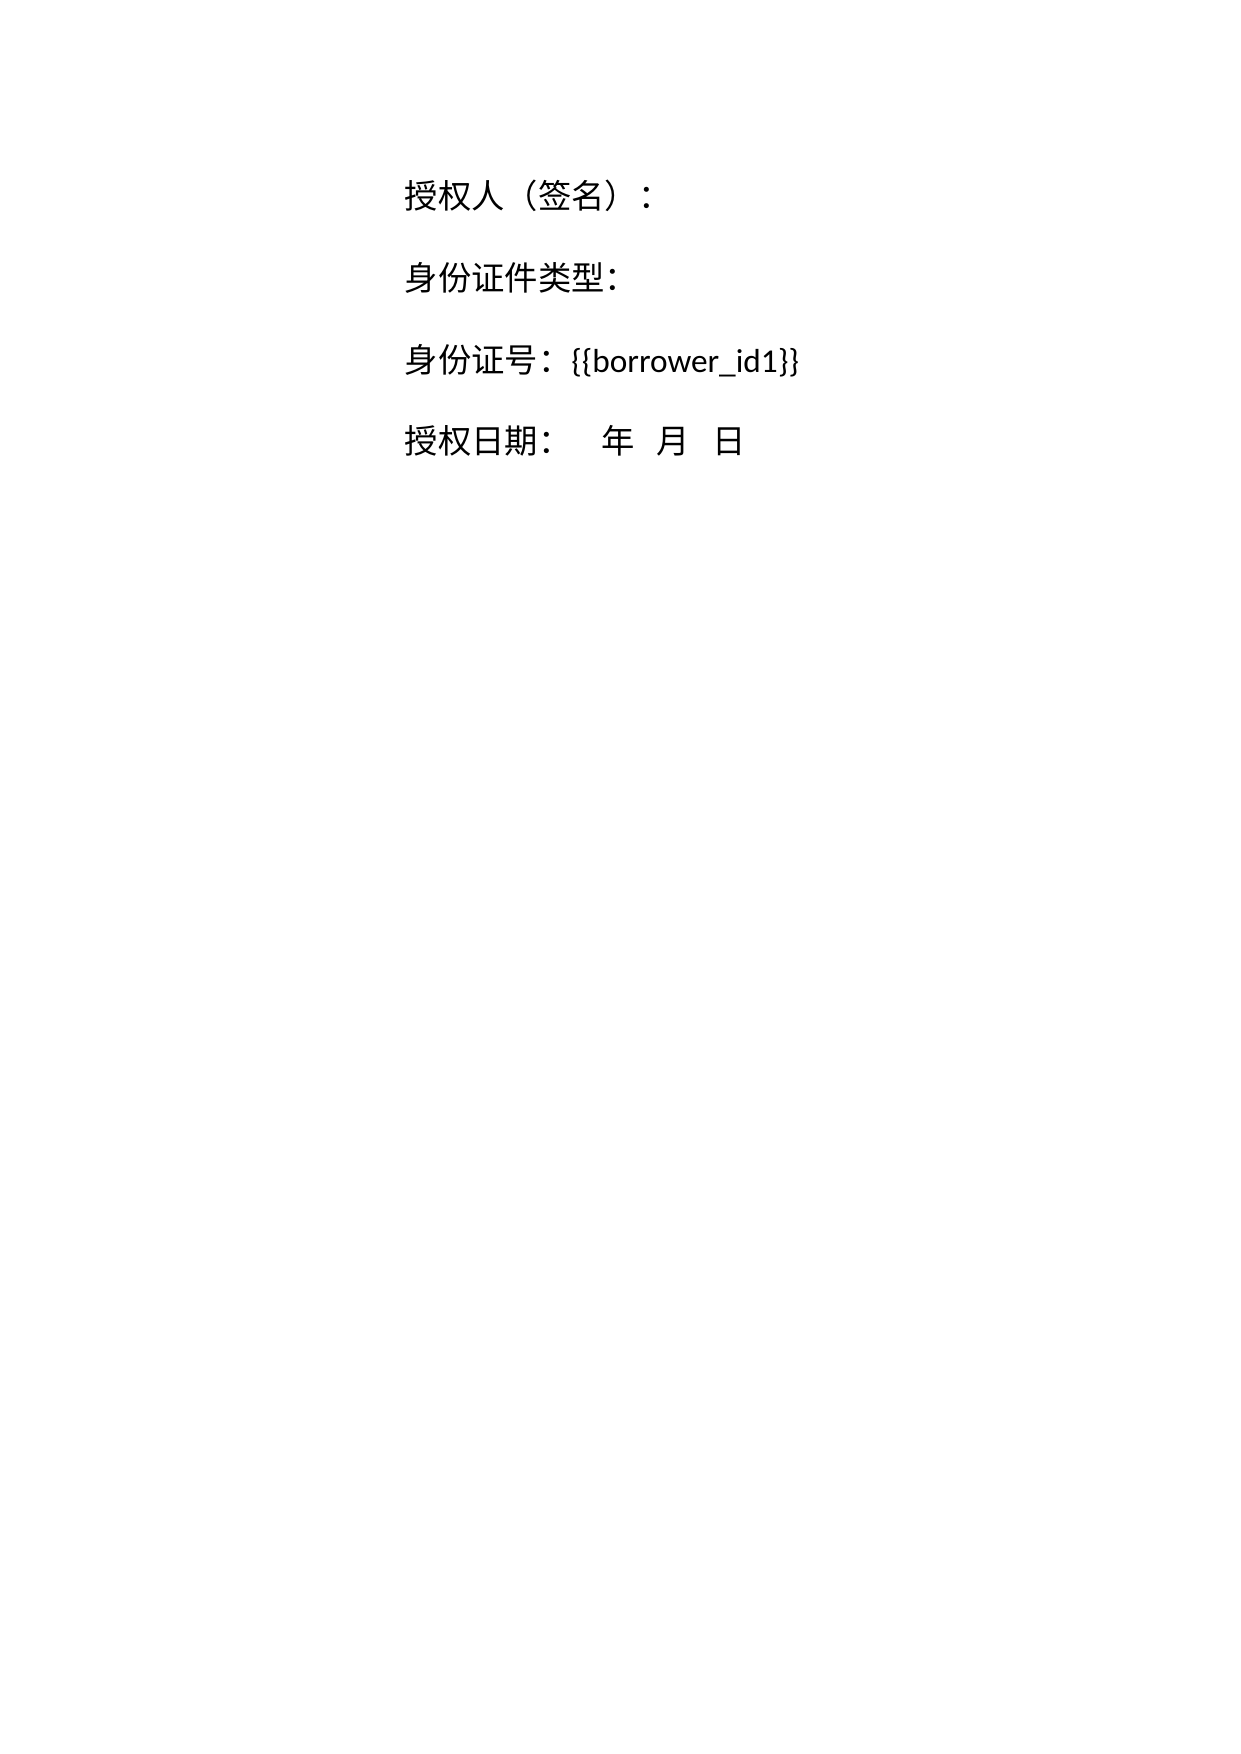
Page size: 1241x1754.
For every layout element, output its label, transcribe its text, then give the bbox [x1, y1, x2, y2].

text 授权人（签名）： [231, 162, 1053, 227]
text 身份证件类型： [231, 244, 1053, 309]
text 身份证号：{{borrower_id1}} [231, 325, 1053, 390]
text 授权日期： 年 月 日 [231, 407, 1053, 472]
